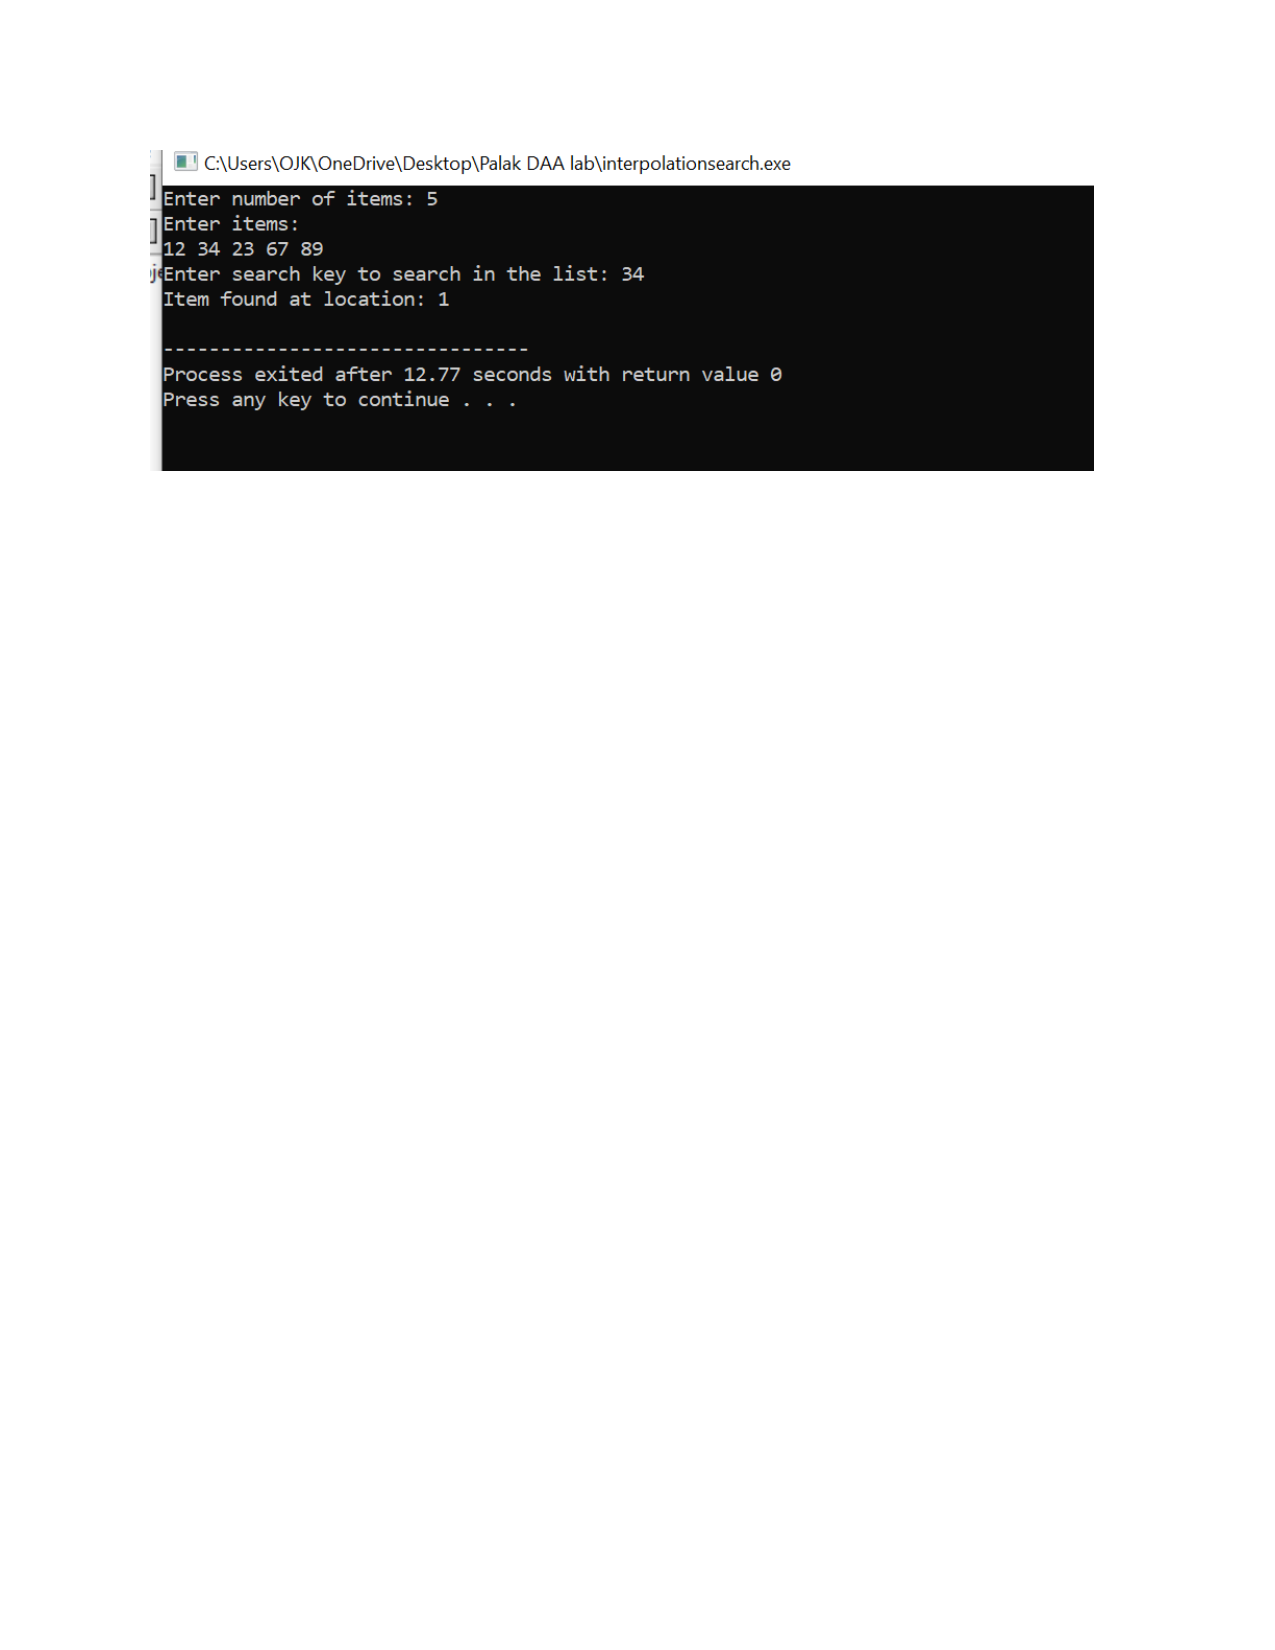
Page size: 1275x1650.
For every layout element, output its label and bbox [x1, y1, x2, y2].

picture [150, 150, 1094, 471]
